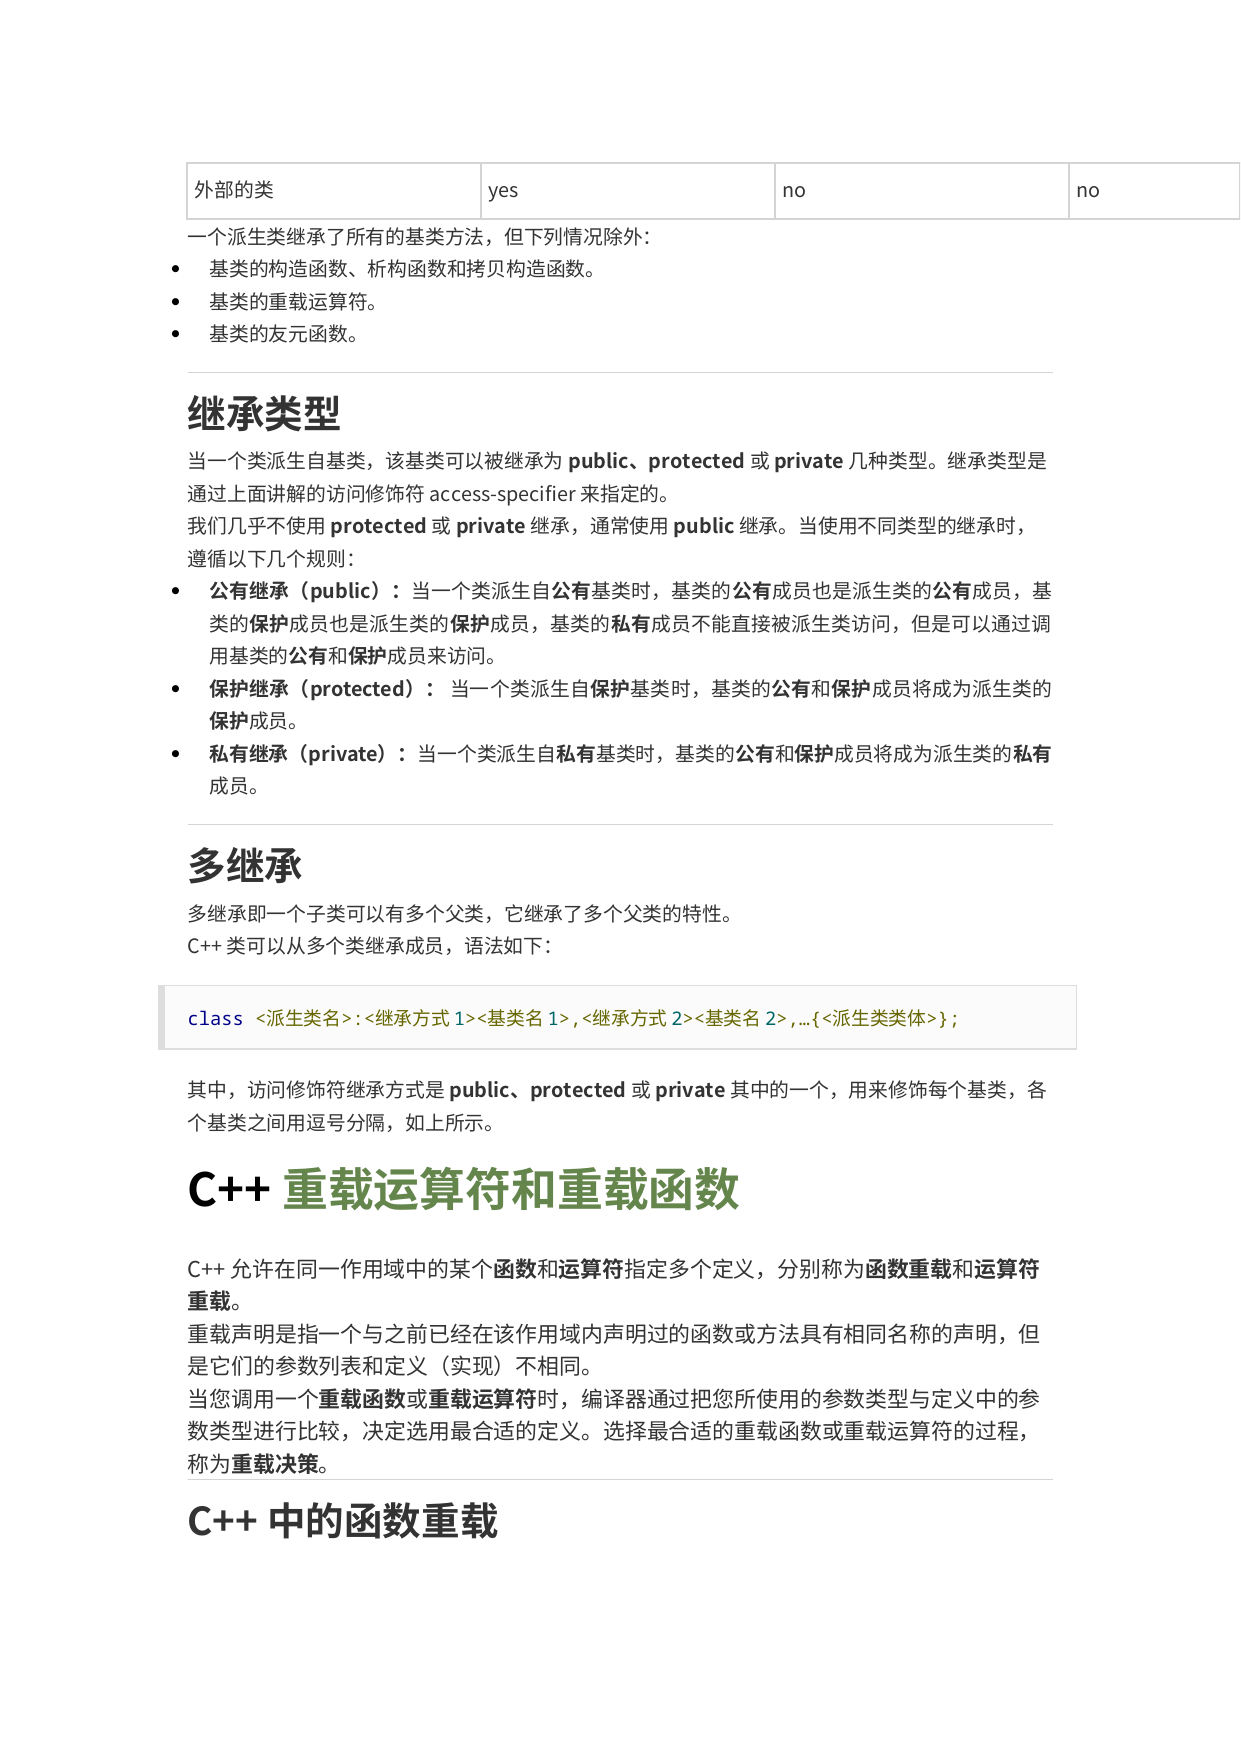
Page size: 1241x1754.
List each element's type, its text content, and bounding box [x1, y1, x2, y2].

text 我们几乎不使用 protected 或 private 继承，通常使用 public 继承。当使用不同类型的继承时，遵循以下几个规则： [187, 509, 1053, 574]
list 公有继承（public）：当一个类派生自公有基类时，基类的公有成员也是派生类的公有成员，基类的保护成员也是派生类的保护成员，基类的私有成员不能直接被派生类访问，但是可以通过调用基类的公有和保护成员来访问。 [172, 574, 1053, 672]
text 其中，访问修饰符继承方式是 public、protected 或 private 其中的一个，用来修饰每个基类，各个基类之间用逗号分隔，如上所示。 [187, 1073, 1053, 1138]
text 多继承即一个子类可以有多个父类，它继承了多个父类的特性。 [187, 896, 1053, 929]
list 基类的构造函数、析构函数和拷贝构造函数。 [172, 252, 1053, 284]
subtitle 多继承 [187, 825, 1053, 896]
list 基类的重载运算符。 [172, 284, 1053, 317]
table_cell no [1070, 164, 1239, 218]
text 重载声明是指一个与之前已经在该作用域内声明过的函数或方法具有相同名称的声明，但是它们的参数列表和定义（实现）不相同。 [187, 1316, 1053, 1381]
list 保护继承（protected）： 当一个类派生自保护基类时，基类的公有和保护成员将成为派生类的保护成员。 [172, 672, 1053, 737]
subtitle 继承类型 [187, 373, 1053, 444]
table_cell 外部的类 [188, 164, 480, 218]
table_cell yes [482, 164, 774, 218]
list 私有继承（private）：当一个类派生自私有基类时，基类的公有和保护成员将成为派生类的私有成员。 [172, 737, 1053, 802]
text 一个派生类继承了所有的基类方法，但下列情况除外： [187, 220, 1053, 252]
text C++ 类可以从多个类继承成员，语法如下： [187, 929, 1053, 961]
text C++ 允许在同一作用域中的某个函数和运算符指定多个定义，分别称为函数重载和运算符重载。 [187, 1251, 1053, 1316]
subtitle C++ 中的函数重载 [187, 1480, 1053, 1551]
text class <派生类名>:<继承方式1><基类名1>,<继承方式2><基类名2>,…{<派生类类体>}; [165, 986, 1076, 1048]
text 当一个类派生自基类，该基类可以被继承为 public、protected 或 private 几种类型。继承类型是通过上面讲解的访问修饰符 access-specifier 来指定的。 [187, 444, 1053, 509]
table_cell no [776, 164, 1068, 218]
subtitle C++ 重载运算符和重载函数 [187, 1138, 1053, 1236]
text 当您调用一个重载函数或重载运算符时，编译器通过把您所使用的参数类型与定义中的参数类型进行比较，决定选用最合适的定义。选择最合适的重载函数或重载运算符的过程，称为重载决策。 [187, 1381, 1053, 1479]
list 基类的友元函数。 [172, 317, 1053, 349]
